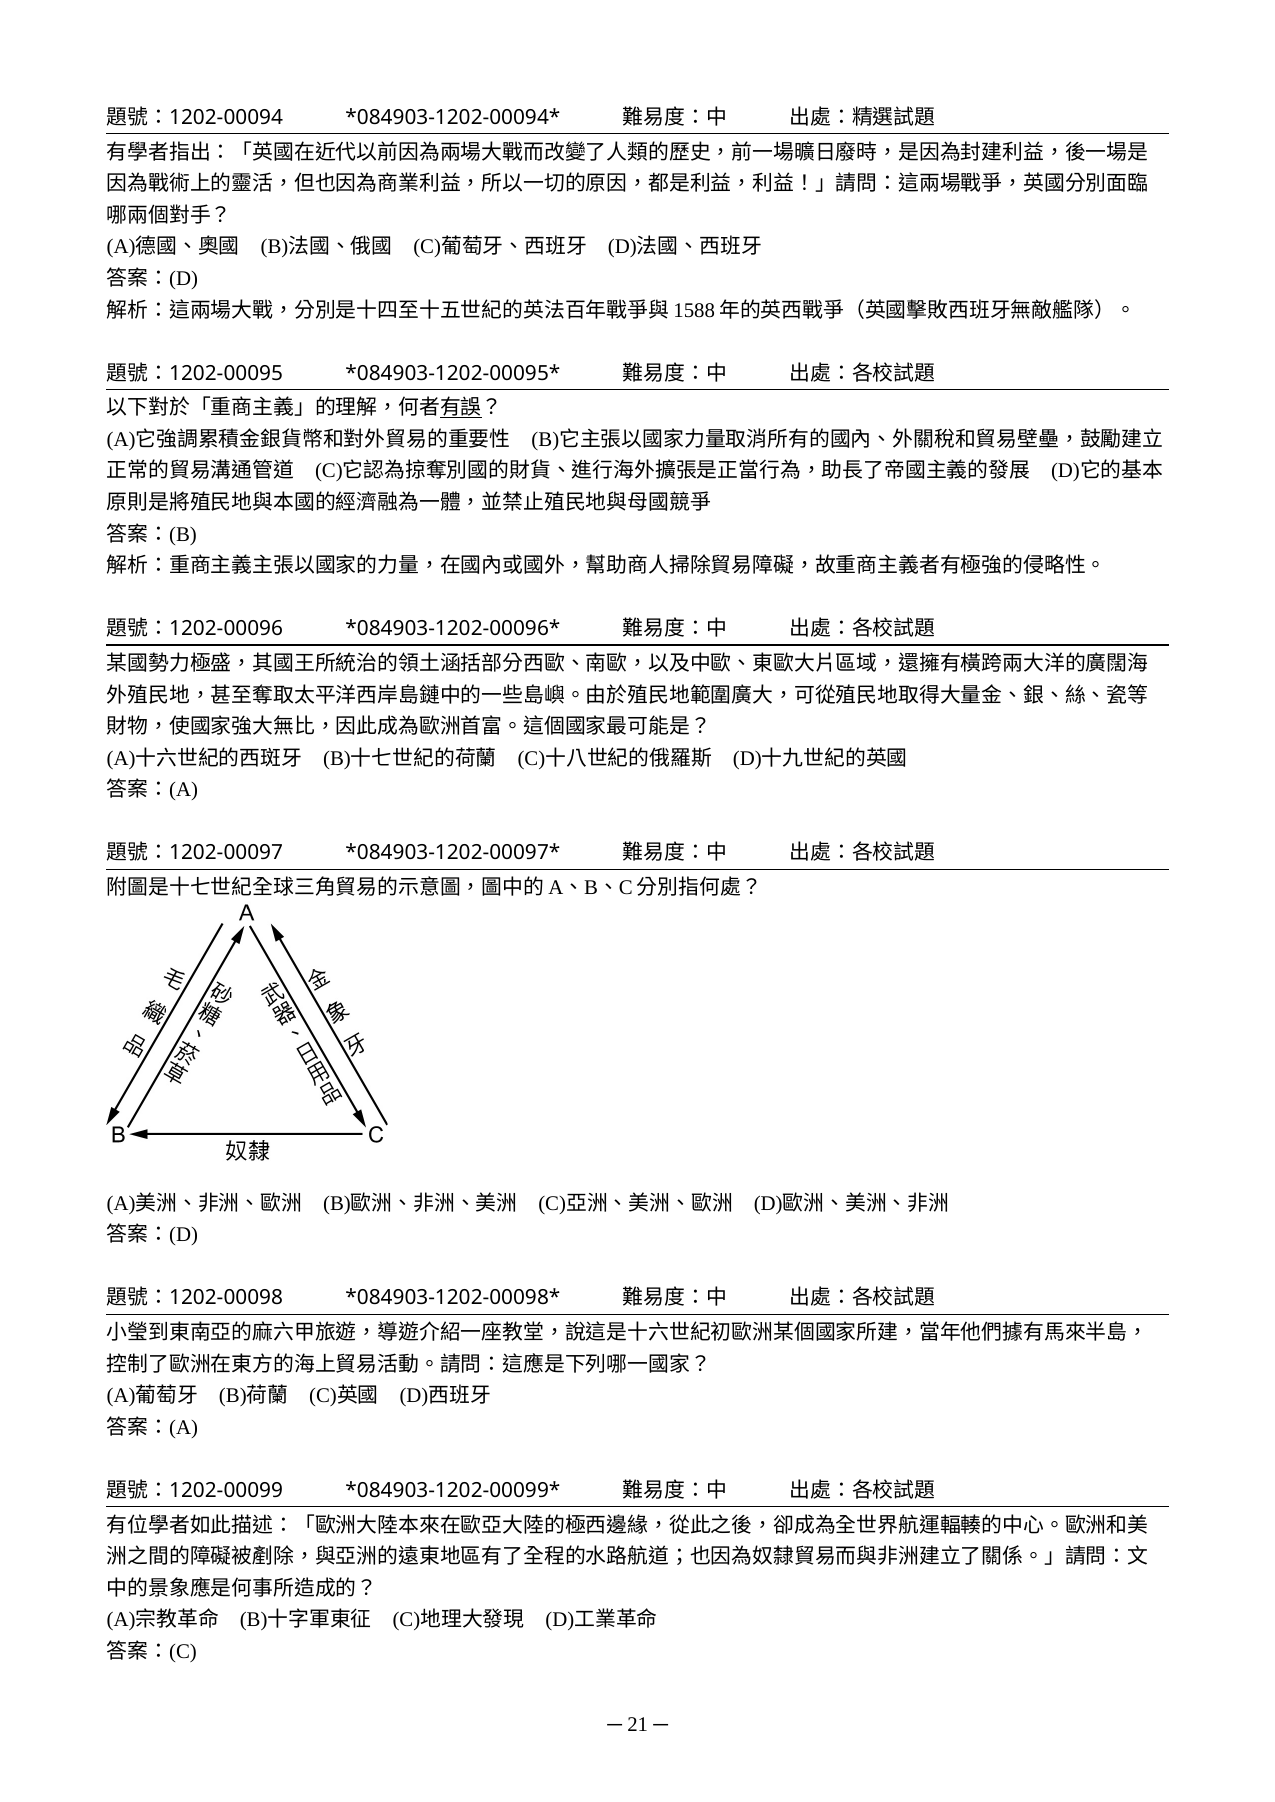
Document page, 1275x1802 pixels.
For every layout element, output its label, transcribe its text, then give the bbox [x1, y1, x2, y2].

text 答案：(A) [106, 772, 1169, 803]
text 題號：1202-00099 *084903-1202-00099* 難易度：中 出處：各校試題 [106, 1472, 1169, 1506]
text 答案：(D) [106, 1217, 1169, 1248]
text 答案：(B) [106, 516, 1169, 548]
text 答案：(C) [106, 1633, 1169, 1665]
text 有位學者如此描述：「歐洲大陸本來在歐亞大陸的極西邊緣，從此之後，卻成為全世界航運輻輳的中心。歐洲和美洲之間的障礙被剷除，與亞洲的遠東地區有了全程的水路航道；也因為奴隸貿易而與非洲建立了關係。」請問：文中的景象應是何事所造成的？ (A)宗教革命 (B)十字軍東征 (C)地理大發現 (D)工業革命 [106, 1507, 1169, 1633]
text 附圖是十七世紀全球三角貿易的示意圖，圖中的A、B、C分別指何處？ [106, 870, 1169, 901]
text (A)美洲、非洲、歐洲 (B)歐洲、非洲、美洲 (C)亞洲、美洲、歐洲 (D)歐洲、美洲、非洲 [106, 901, 1169, 1217]
picture [106, 901, 388, 1163]
text 解析：這兩場大戰，分別是十四至十五世紀的英法百年戰爭與1588年的英西戰爭（英國擊敗西班牙無敵艦隊）。 [106, 292, 1169, 324]
text 題號：1202-00098 *084903-1202-00098* 難易度：中 出處：各校試題 [106, 1280, 1169, 1314]
text 題號：1202-00097 *084903-1202-00097* 難易度：中 出處：各校試題 [106, 835, 1169, 869]
text 題號：1202-00094 *084903-1202-00094* 難易度：中 出處：精選試題 [106, 100, 1169, 133]
text 有學者指出：「英國在近代以前因為兩場大戰而改變了人類的歷史，前一場曠日廢時，是因為封建利益，後一場是因為戰術上的靈活，但也因為商業利益，所以一切的原因，都是利益，利益！」請問：這兩場戰爭，英國分別面臨哪兩個對手？ (A)德國、奧國 (B)法國、俄國 (C)葡萄牙、西班牙 (D)法國、西班牙 [106, 134, 1169, 261]
text 小瑩到東南亞的麻六甲旅遊，導遊介紹一座教堂，說這是十六世紀初歐洲某個國家所建，當年他們據有馬來半島，控制了歐洲在東方的海上貿易活動。請問：這應是下列哪一國家？ (A)葡萄牙 (B)荷蘭 (C)英國 (D)西班牙 [106, 1315, 1169, 1409]
text 某國勢力極盛，其國王所統治的領土涵括部分西歐、南歐，以及中歐、東歐大片區域，還擁有橫跨兩大洋的廣闊海外殖民地，甚至奪取太平洋西岸島鏈中的一些島嶼。由於殖民地範圍廣大，可從殖民地取得大量金、銀、絲、瓷等財物，使國家強大無比，因此成為歐洲首富。這個國家最可能是？ (A)十六世紀的西斑牙 (B)十七世紀的荷蘭 (C)十八世紀的俄羅斯 (D)十九世紀的英國 [106, 646, 1169, 772]
text 題號：1202-00096 *084903-1202-00096* 難易度：中 出處：各校試題 [106, 611, 1169, 644]
text 答案：(A) [106, 1409, 1169, 1441]
text 答案：(D) [106, 261, 1169, 292]
text 題號：1202-00095 *084903-1202-00095* 難易度：中 出處：各校試題 [106, 355, 1169, 389]
text 以下對於「重商主義」的理解，何者有誤？ (A)它強調累積金銀貨幣和對外貿易的重要性 (B)它主張以國家力量取消所有的國內、外關稅和貿易壁壘，鼓勵建立正常的貿易溝通管道 (C)它認為掠奪別國的財貨、進行海外擴張是正當行為，助長了帝國主義的發展 (D)它的基本原則是將殖民地與本國的經濟融為一體，並禁止殖民地與母國競爭 [106, 390, 1169, 516]
text 解析：重商主義主張以國家的力量，在國內或國外，幫助商人掃除貿易障礙，故重商主義者有極強的侵略性。 [106, 548, 1169, 579]
